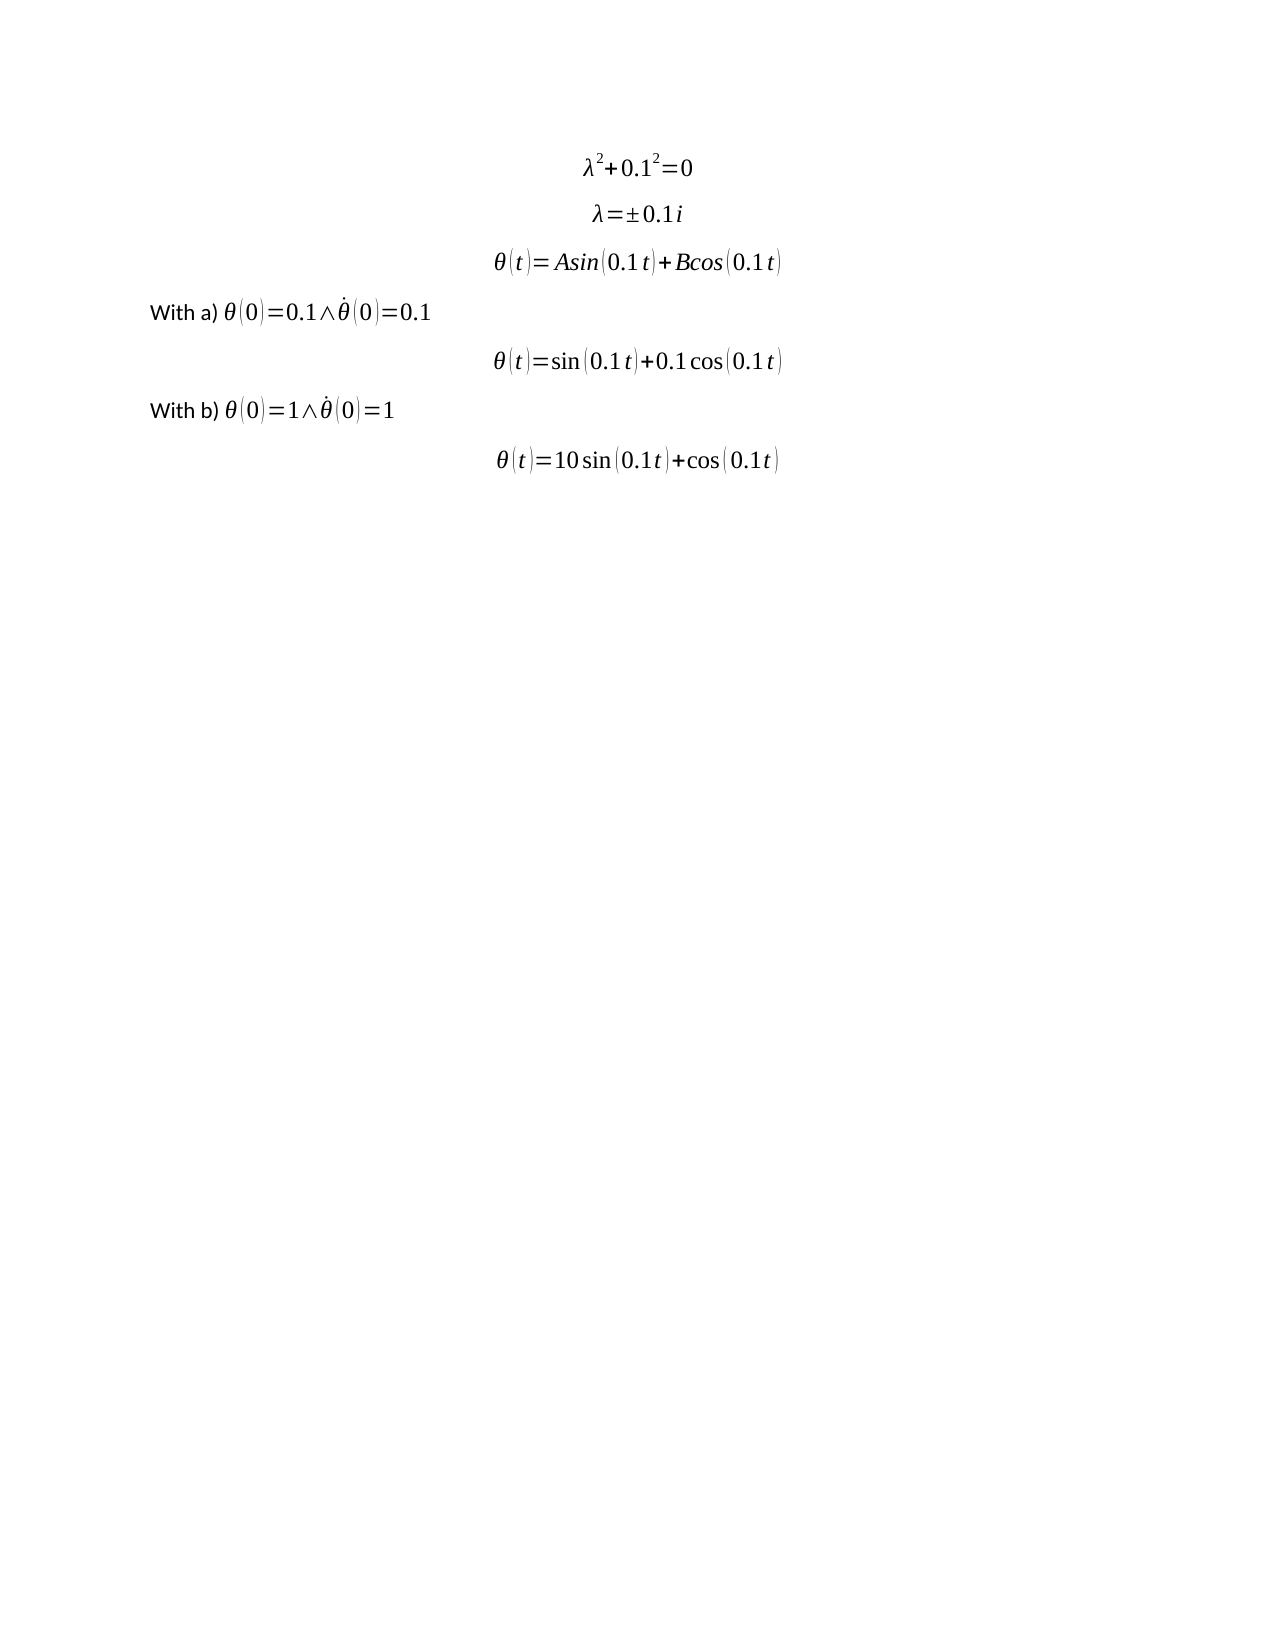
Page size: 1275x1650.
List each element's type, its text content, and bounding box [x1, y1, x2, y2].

text With b) [150, 395, 1125, 426]
text With a) [150, 296, 1125, 327]
